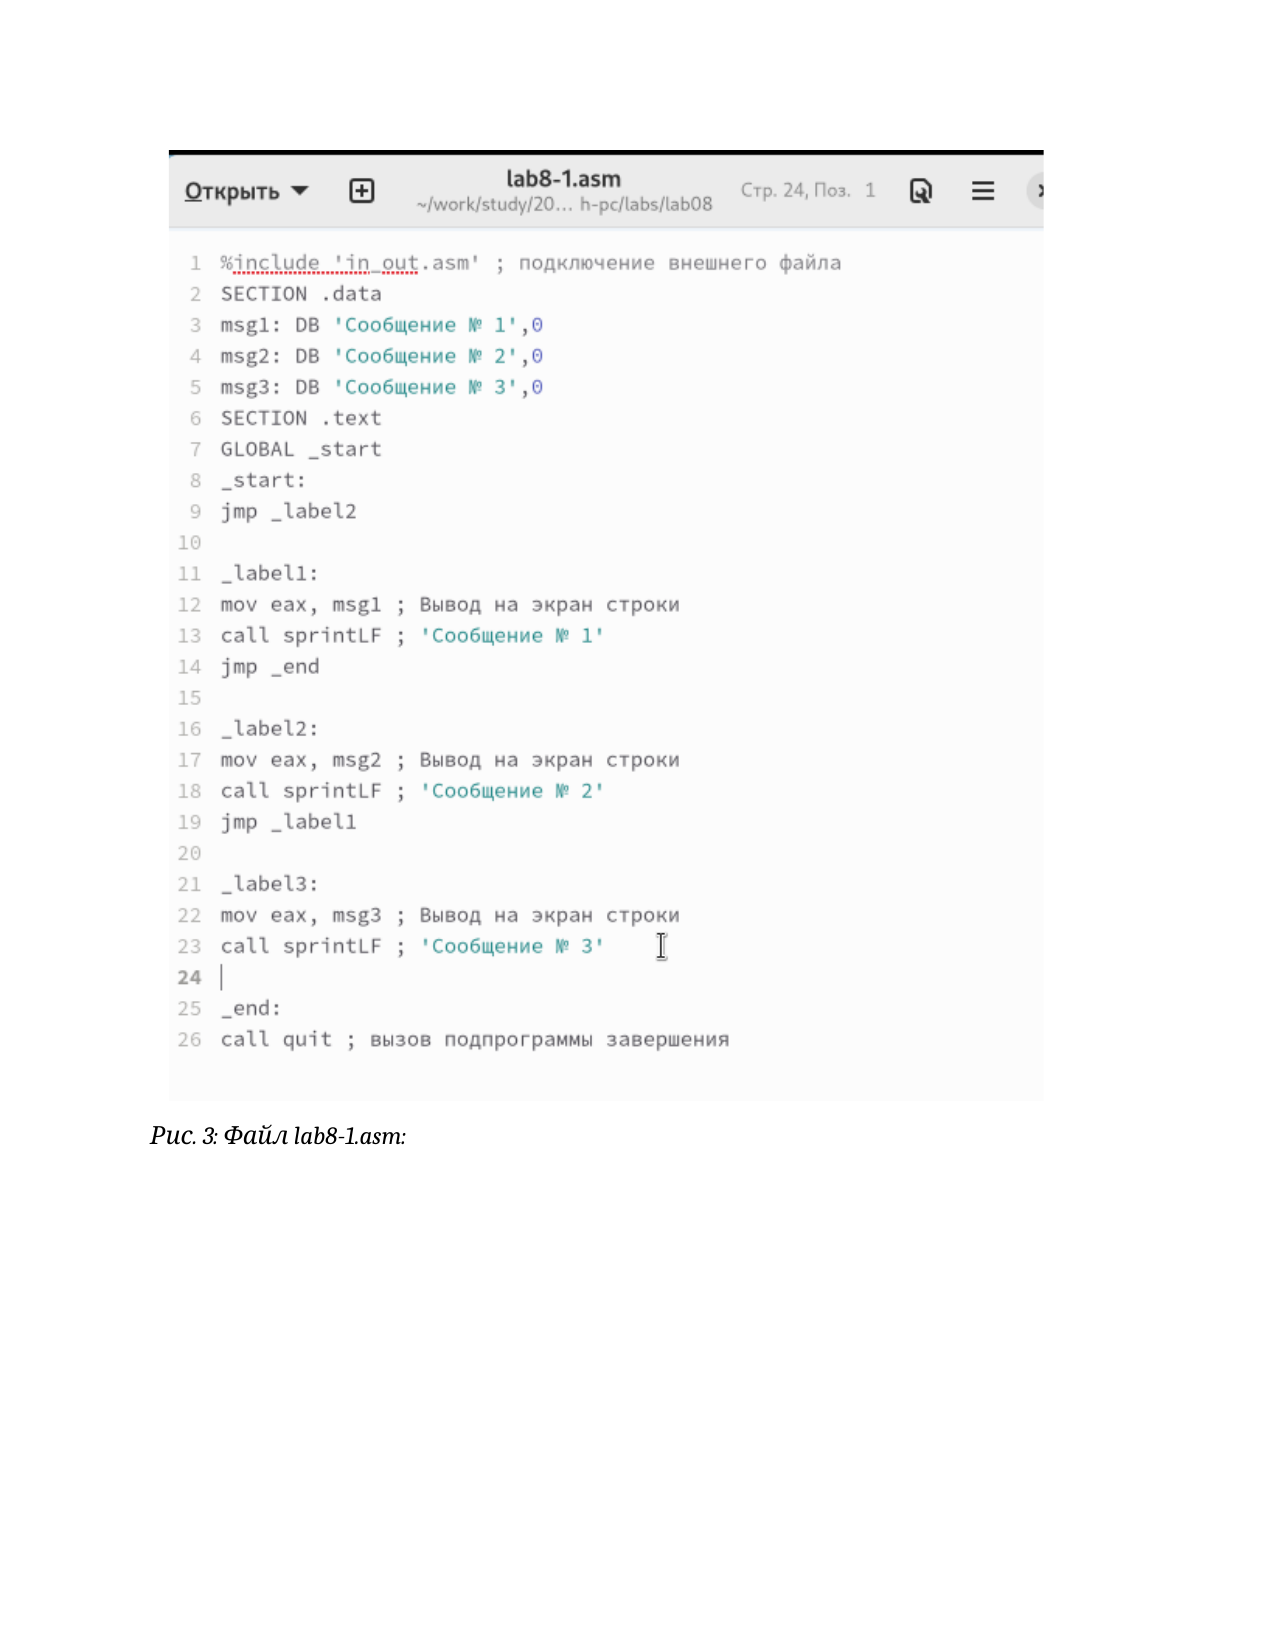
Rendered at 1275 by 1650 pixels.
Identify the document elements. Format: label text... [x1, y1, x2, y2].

picture [168, 150, 1044, 1101]
text Рис. 3: Файл lab8-1.asm: [150, 1122, 1125, 1151]
